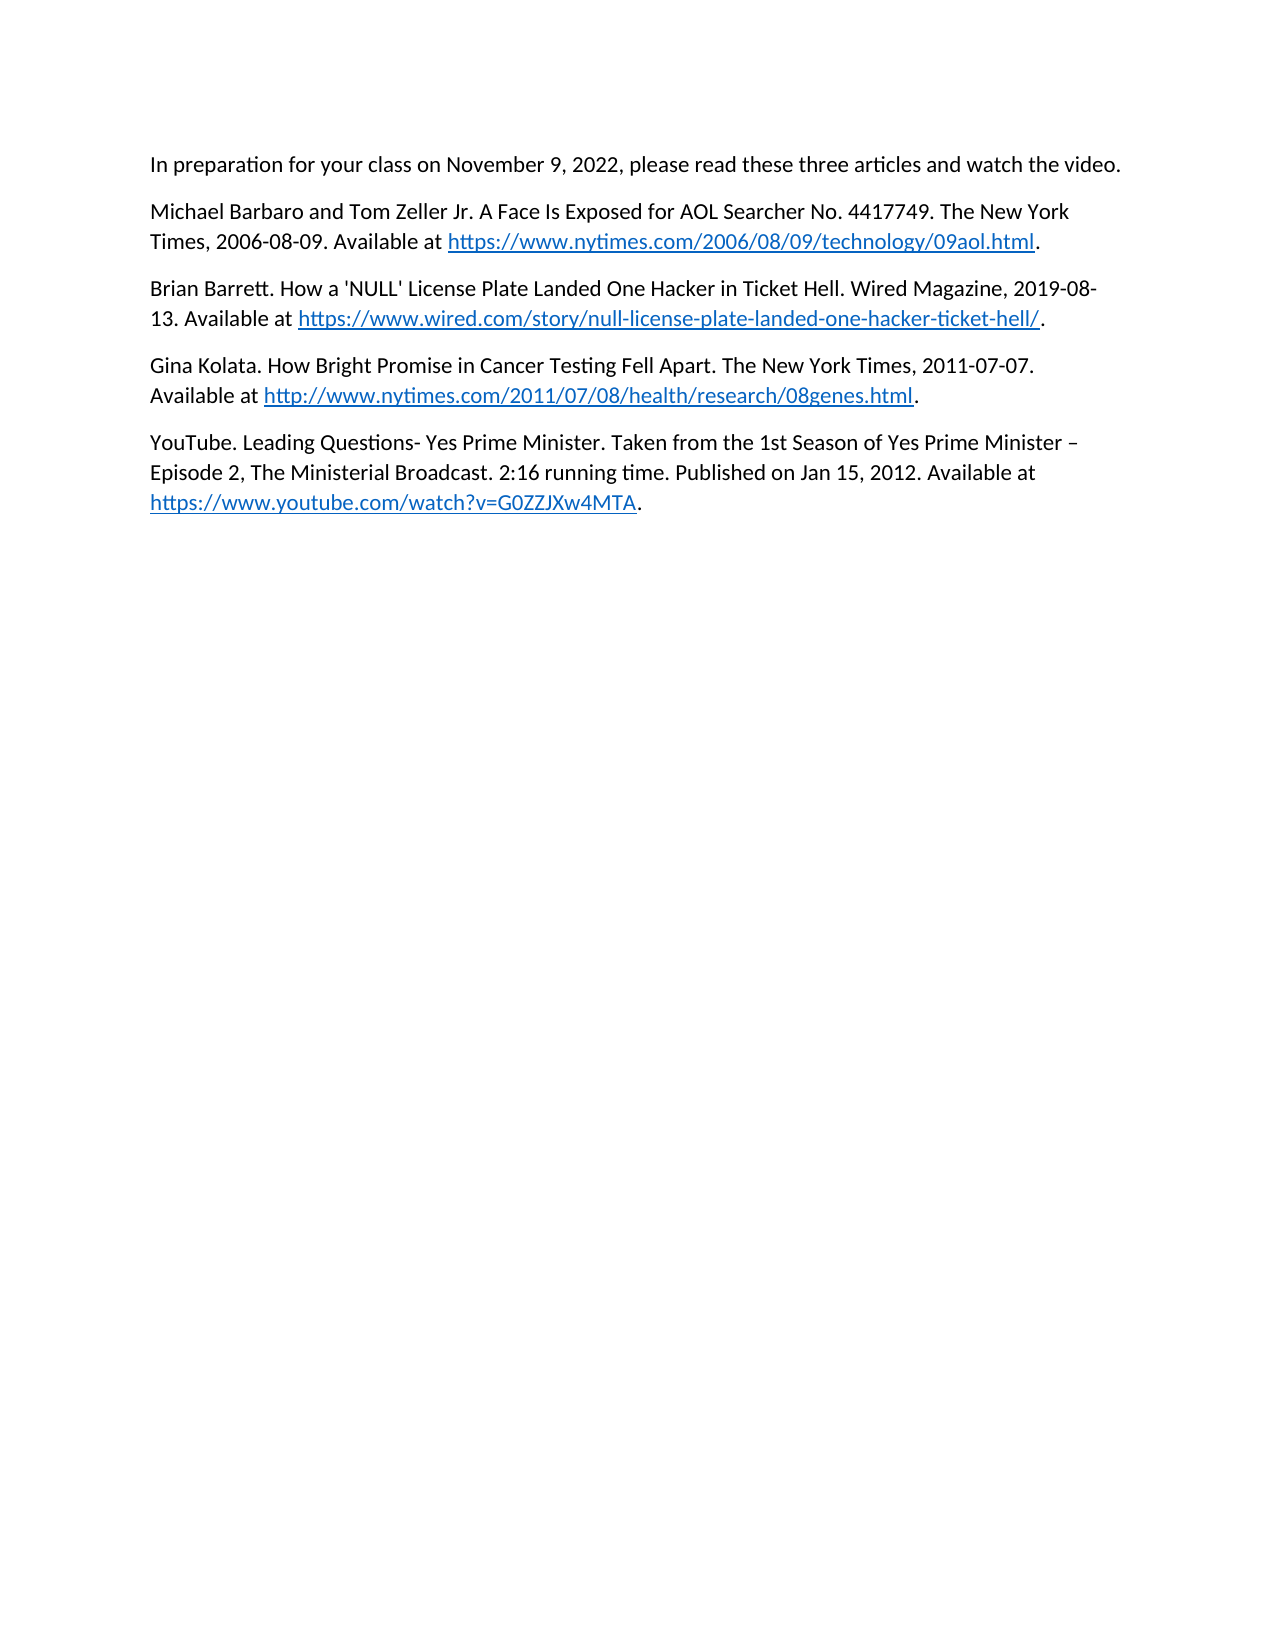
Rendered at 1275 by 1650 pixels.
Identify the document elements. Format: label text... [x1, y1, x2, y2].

text YouTube. Leading Questions- Yes Prime Minister. Taken from the 1st Season of Yes Prime Minister – Episode 2, The Ministerial Broadcast. 2:16 running time. Published on Jan 15, 2012. Available at https://www.youtube.com/watch?v=G0ZZJXw4MTA. [150, 428, 1125, 517]
text In preparation for your class on November 9, 2022, please read these three articles and watch the video. [150, 150, 1125, 178]
text Gina Kolata. How Bright Promise in Cancer Testing Fell Apart. The New York Times, 2011-07-07. Available at http://www.nytimes.com/2011/07/08/health/research/08genes.html. [150, 351, 1125, 409]
text Michael Barbaro and Tom Zeller Jr. A Face Is Exposed for AOL Searcher No. 4417749. The New York Times, 2006-08-09. Available at https://www.nytimes.com/2006/08/09/technology/09aol.html. [150, 197, 1125, 255]
text Brian Barrett. How a 'NULL' License Plate Landed One Hacker in Ticket Hell. Wired Magazine, 2019-08-13. Available at https://www.wired.com/story/null-license-plate-landed-one-hacker-ticket-hell/. [150, 274, 1125, 332]
